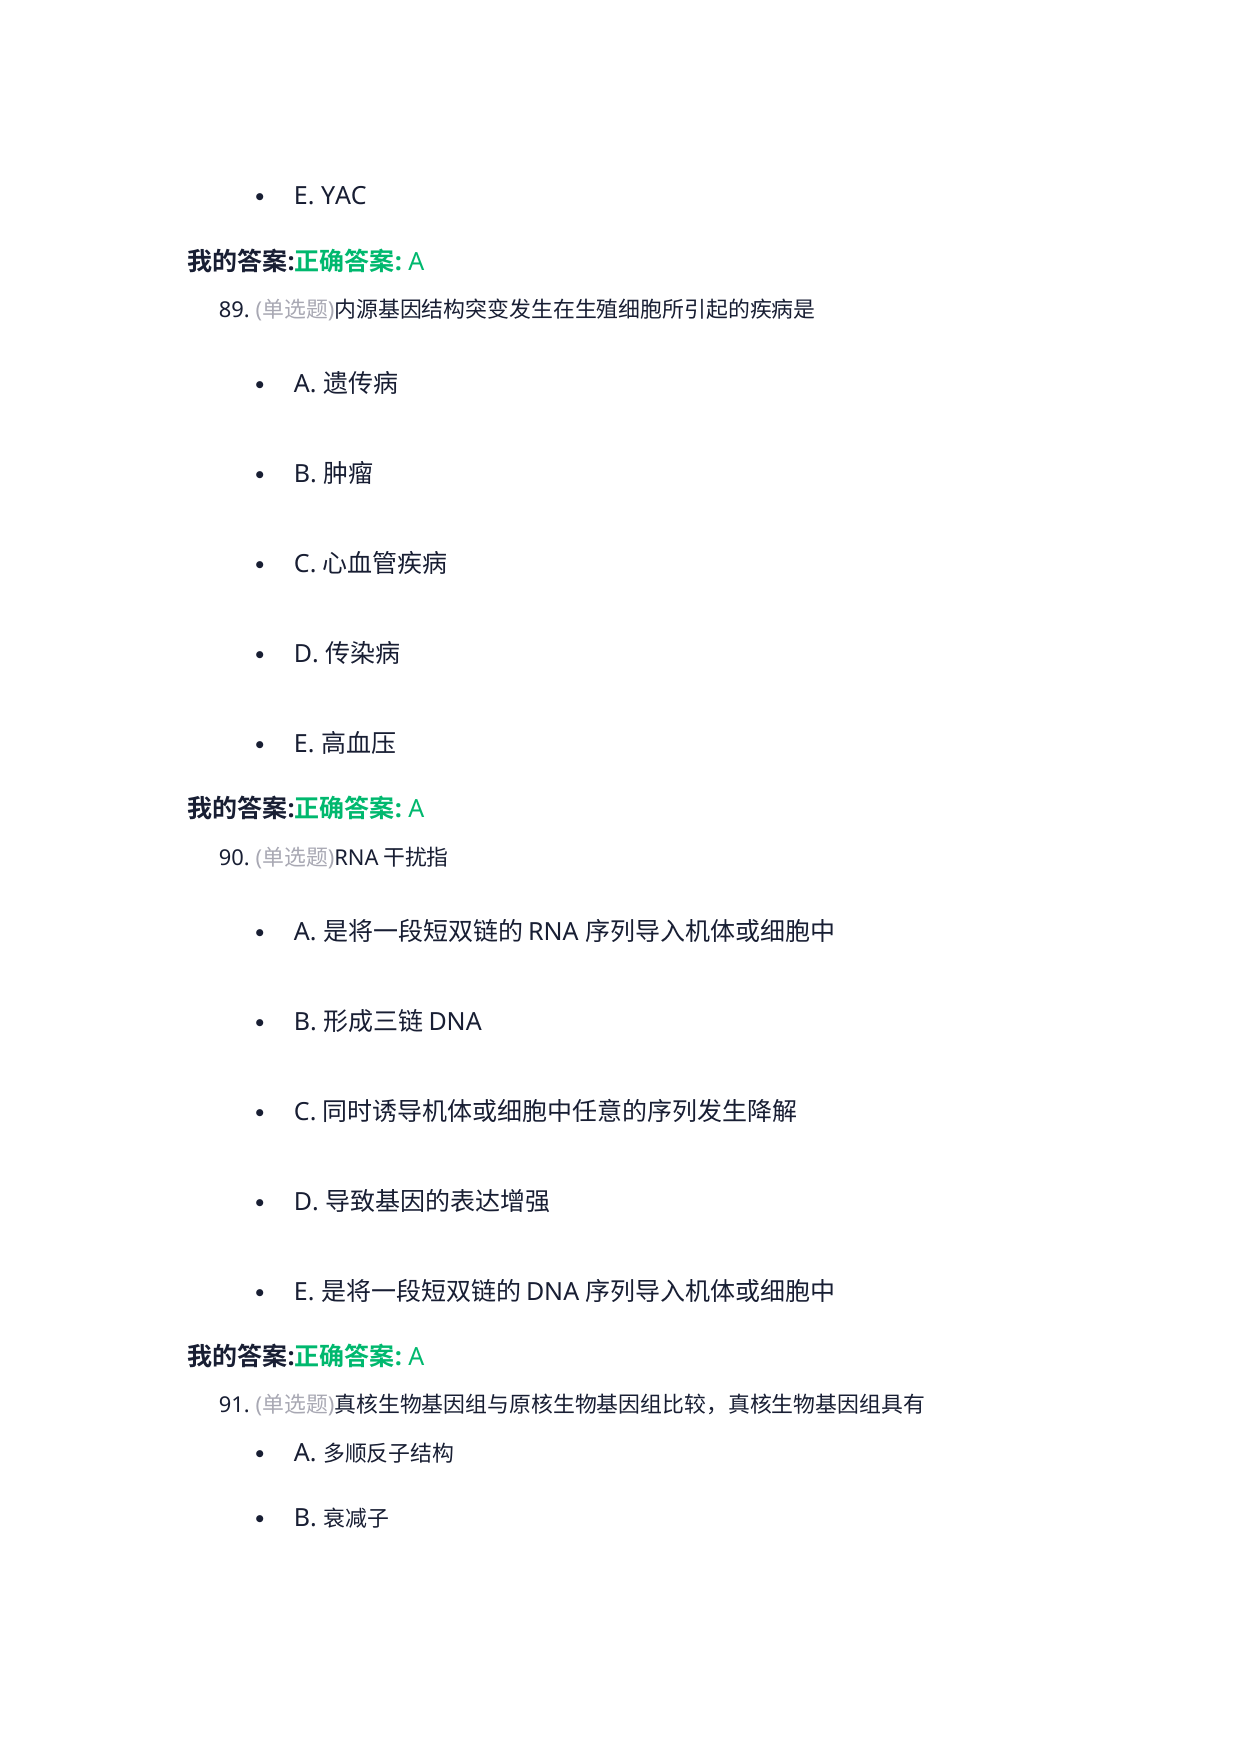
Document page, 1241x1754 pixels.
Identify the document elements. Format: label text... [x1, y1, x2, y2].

text 90. (单选题)RNA干扰指 [219, 839, 1021, 872]
list E. YAC [256, 162, 1021, 227]
list C. 同时诱导机体或细胞中任意的序列发生降解 [256, 1077, 1021, 1142]
list D. 传染病 [256, 619, 1021, 684]
list E. 高血压 [256, 709, 1021, 774]
list C. 心血管疾病 [256, 529, 1021, 594]
list D. 导致基因的表达增强 [256, 1167, 1021, 1232]
text 我的答案:正确答案: A [187, 1322, 1053, 1387]
text 我的答案:正确答案: A [187, 774, 1053, 839]
text 91. (单选题)真核生物基因组与原核生物基因组比较，真核生物基因组具有 [219, 1387, 1021, 1419]
list A. 多顺反子结构 [256, 1419, 1021, 1484]
list A. 是将一段短双链的RNA 序列导入机体或细胞中 [256, 897, 1021, 962]
list B. 肿瘤 [256, 439, 1021, 504]
text 我的答案:正确答案: A [187, 227, 1053, 292]
text 89. (单选题)内源基因结构突变发生在生殖细胞所引起的疾病是 [219, 292, 1021, 324]
list A. 遗传病 [256, 349, 1021, 414]
list E. 是将一段短双链的DNA 序列导入机体或细胞中 [256, 1257, 1021, 1322]
list B. 衰减子 [256, 1484, 1021, 1549]
list B. 形成三链DNA [256, 987, 1021, 1052]
